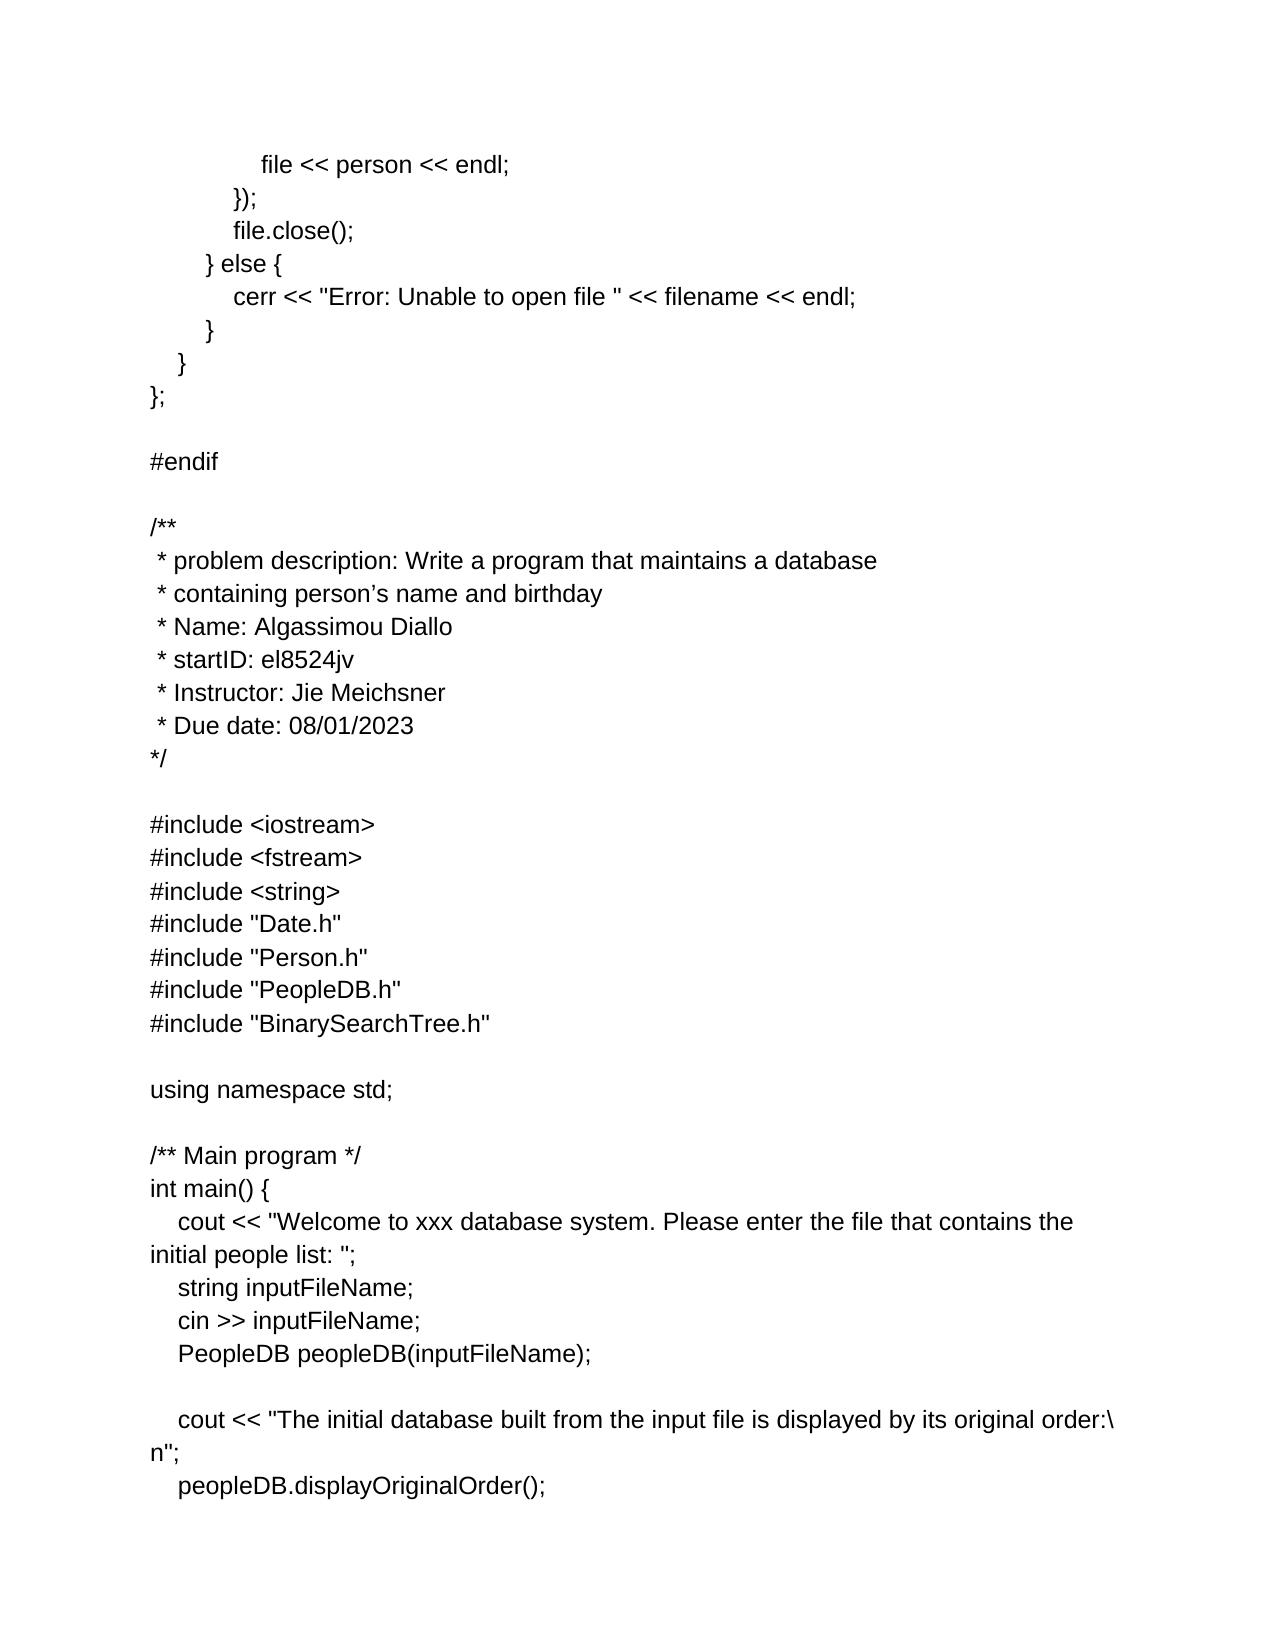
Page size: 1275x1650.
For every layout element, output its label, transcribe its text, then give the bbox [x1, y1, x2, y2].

text int main() { [150, 1174, 1125, 1202]
text */ [150, 744, 1125, 773]
text using namespace std; [150, 1074, 1125, 1103]
text peopleDB.displayOriginalOrder(); [150, 1471, 1125, 1499]
text file << person << endl; [150, 150, 1125, 179]
text PeopleDB peopleDB(inputFileName); [150, 1339, 1125, 1367]
text * containing person’s name and birthday [150, 579, 1125, 608]
text } [150, 315, 1125, 344]
text * Due date: 08/01/2023 [150, 711, 1125, 740]
text #include "Date.h" [150, 909, 1125, 938]
text }); [150, 183, 1125, 212]
text } else { [150, 249, 1125, 278]
text * startID: el8524jv [150, 645, 1125, 674]
text }; [150, 381, 1125, 410]
text * problem description: Write a program that maintains a database [150, 546, 1125, 575]
text /** [150, 513, 1125, 542]
text #include <string> [150, 876, 1125, 905]
text cerr << "Error: Unable to open file " << filename << endl; [150, 282, 1125, 311]
text cin >> inputFileName; [150, 1306, 1125, 1334]
text string inputFileName; [150, 1273, 1125, 1301]
text * Name: Algassimou Diallo [150, 612, 1125, 641]
text #endif [150, 447, 1125, 476]
text /** Main program */ [150, 1141, 1125, 1169]
text * Instructor: Jie Meichsner [150, 678, 1125, 707]
text #include "Person.h" [150, 942, 1125, 971]
text cout << "The initial database built from the input file is displayed by its original order:\n"; [150, 1405, 1125, 1467]
text #include "BinarySearchTree.h" [150, 1008, 1125, 1037]
text #include <iostream> [150, 810, 1125, 839]
text } [150, 348, 1125, 377]
text #include "PeopleDB.h" [150, 976, 1125, 1004]
text cout << "Welcome to xxx database system. Please enter the file that contains the initial people list: "; [150, 1207, 1125, 1268]
text #include <fstream> [150, 843, 1125, 872]
text file.close(); [150, 216, 1125, 245]
